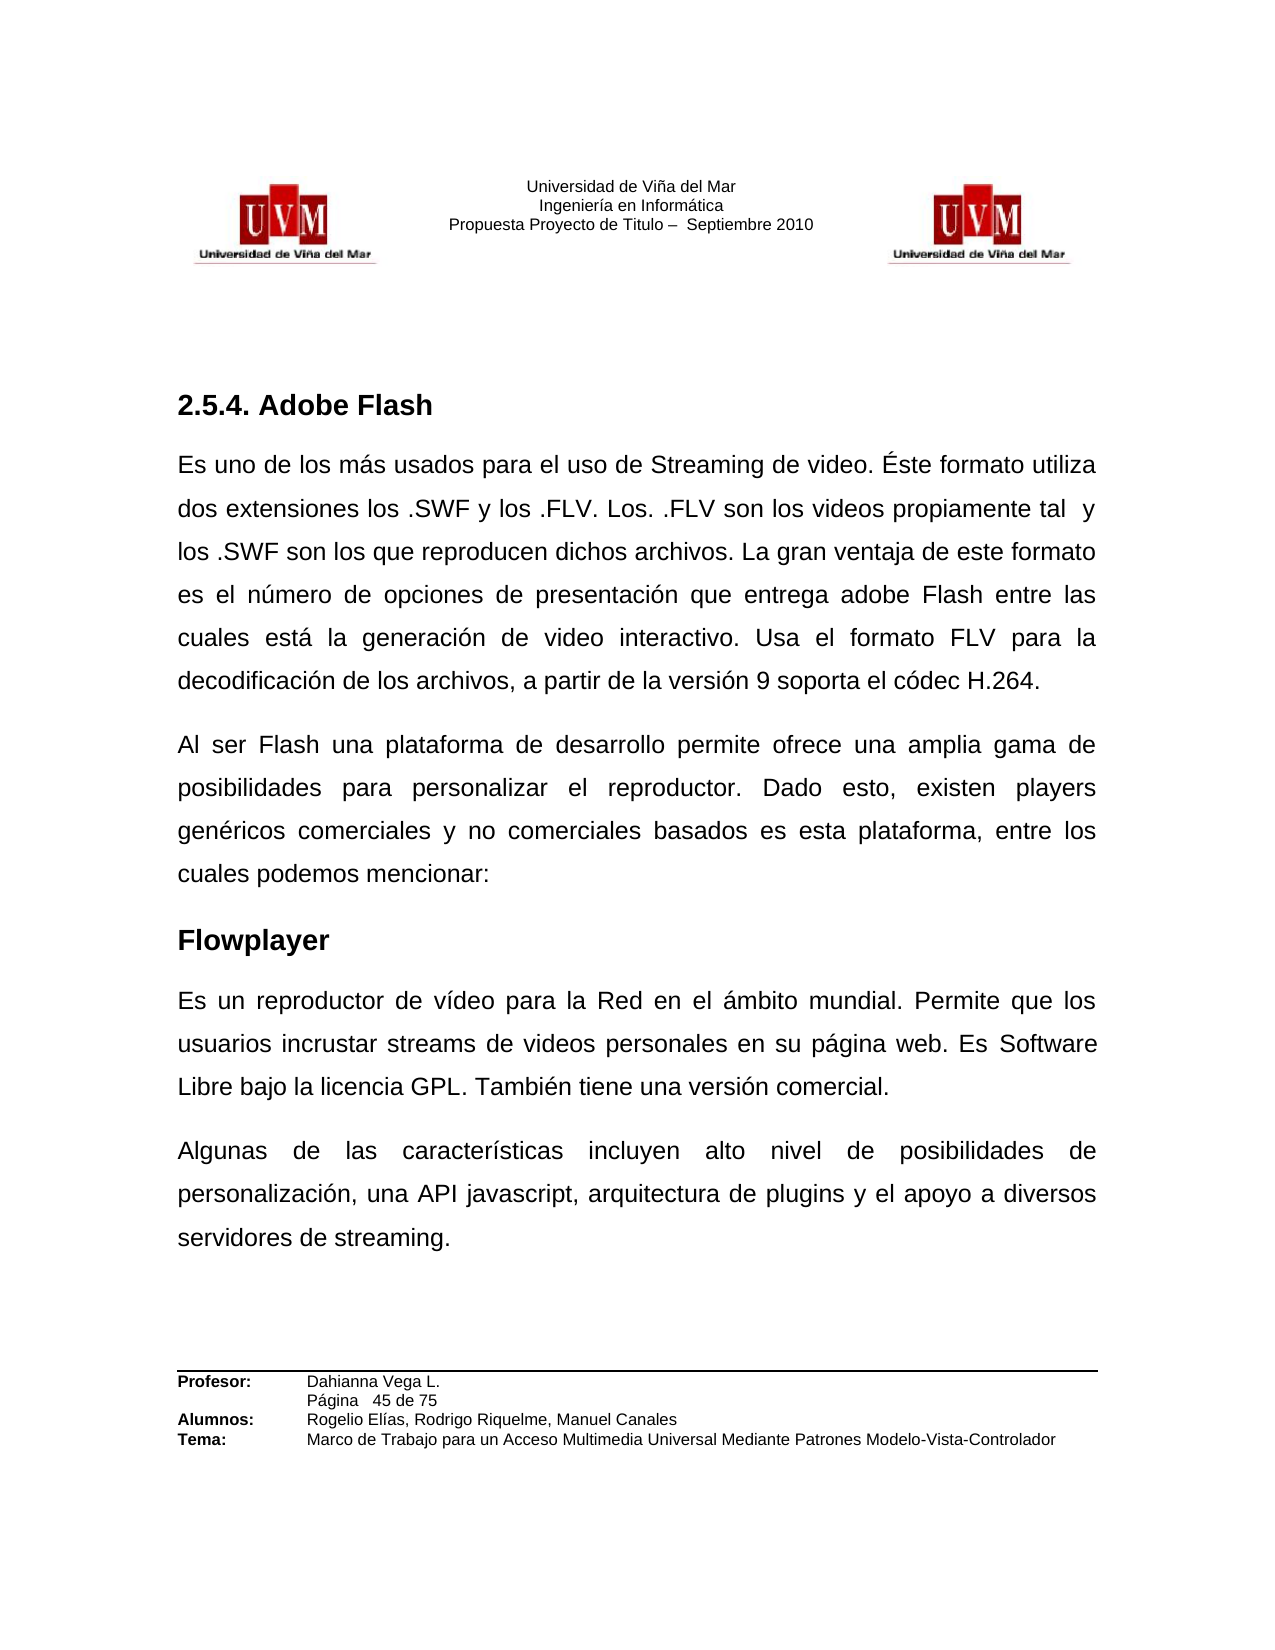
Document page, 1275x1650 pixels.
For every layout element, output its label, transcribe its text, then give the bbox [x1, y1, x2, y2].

picture [871, 176, 1084, 267]
subtitle 2.5.4. Adobe Flash [177, 388, 1098, 421]
text Es uno de los más usados para el uso de Streaming de video. Éste formato utiliza dos extensiones los .SWF y los .FLV. Los. .FLV son los videos propiamente tal y los .SWF son los que reproducen dichos archivos. La gran ventaja de este formato es el número de opciones de presentación que entrega adobe Flash entre las cuales está la generación de video interactivo. Usa el formato FLV para la decodificación de los archivos, a partir de la versión 9 soporta el códec H.264. [177, 450, 1098, 695]
text Al ser Flash una plataforma de desarrollo permite ofrece una amplia gama de posibilidades para personalizar el reproductor. Dado esto, existen players genéricos comerciales y no comerciales basados es esta plataforma, entre los cuales podemos mencionar: [177, 730, 1098, 888]
picture [177, 176, 390, 267]
text Algunas de las características incluyen alto nivel de posibilidades de personalización, una API javascript, arquitectura de plugins y el apoyo a diversos servidores de streaming. [177, 1136, 1098, 1251]
text Es un reproductor de vídeo para la Red en el ámbito mundial. Permite que los usuarios incrustar streams de videos personales en su página web. Es Software Libre bajo la licencia GPL. También tiene una versión comercial. [177, 986, 1098, 1101]
subtitle Flowplayer [177, 923, 1098, 957]
